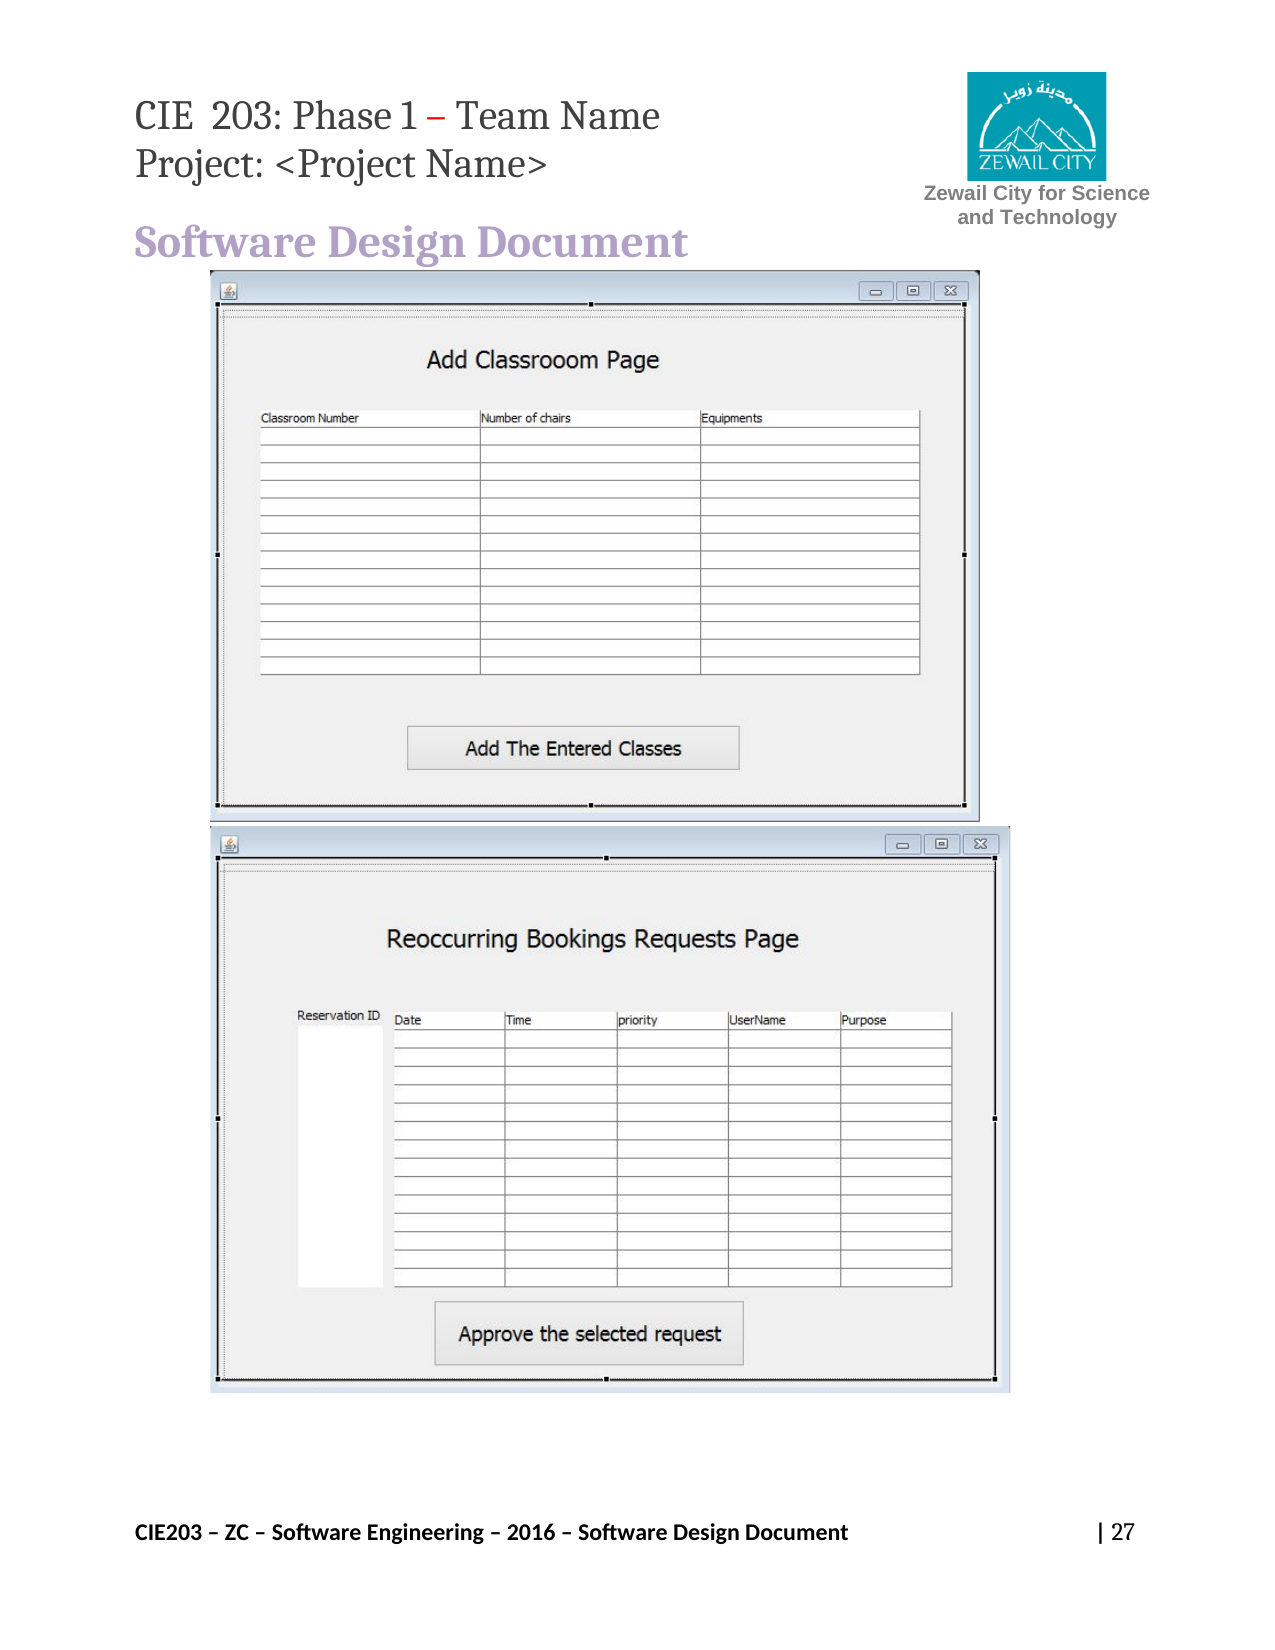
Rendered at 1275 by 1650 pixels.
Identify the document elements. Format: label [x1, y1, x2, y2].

picture [967, 72, 1107, 181]
picture [210, 826, 1011, 1393]
picture [210, 269, 980, 823]
